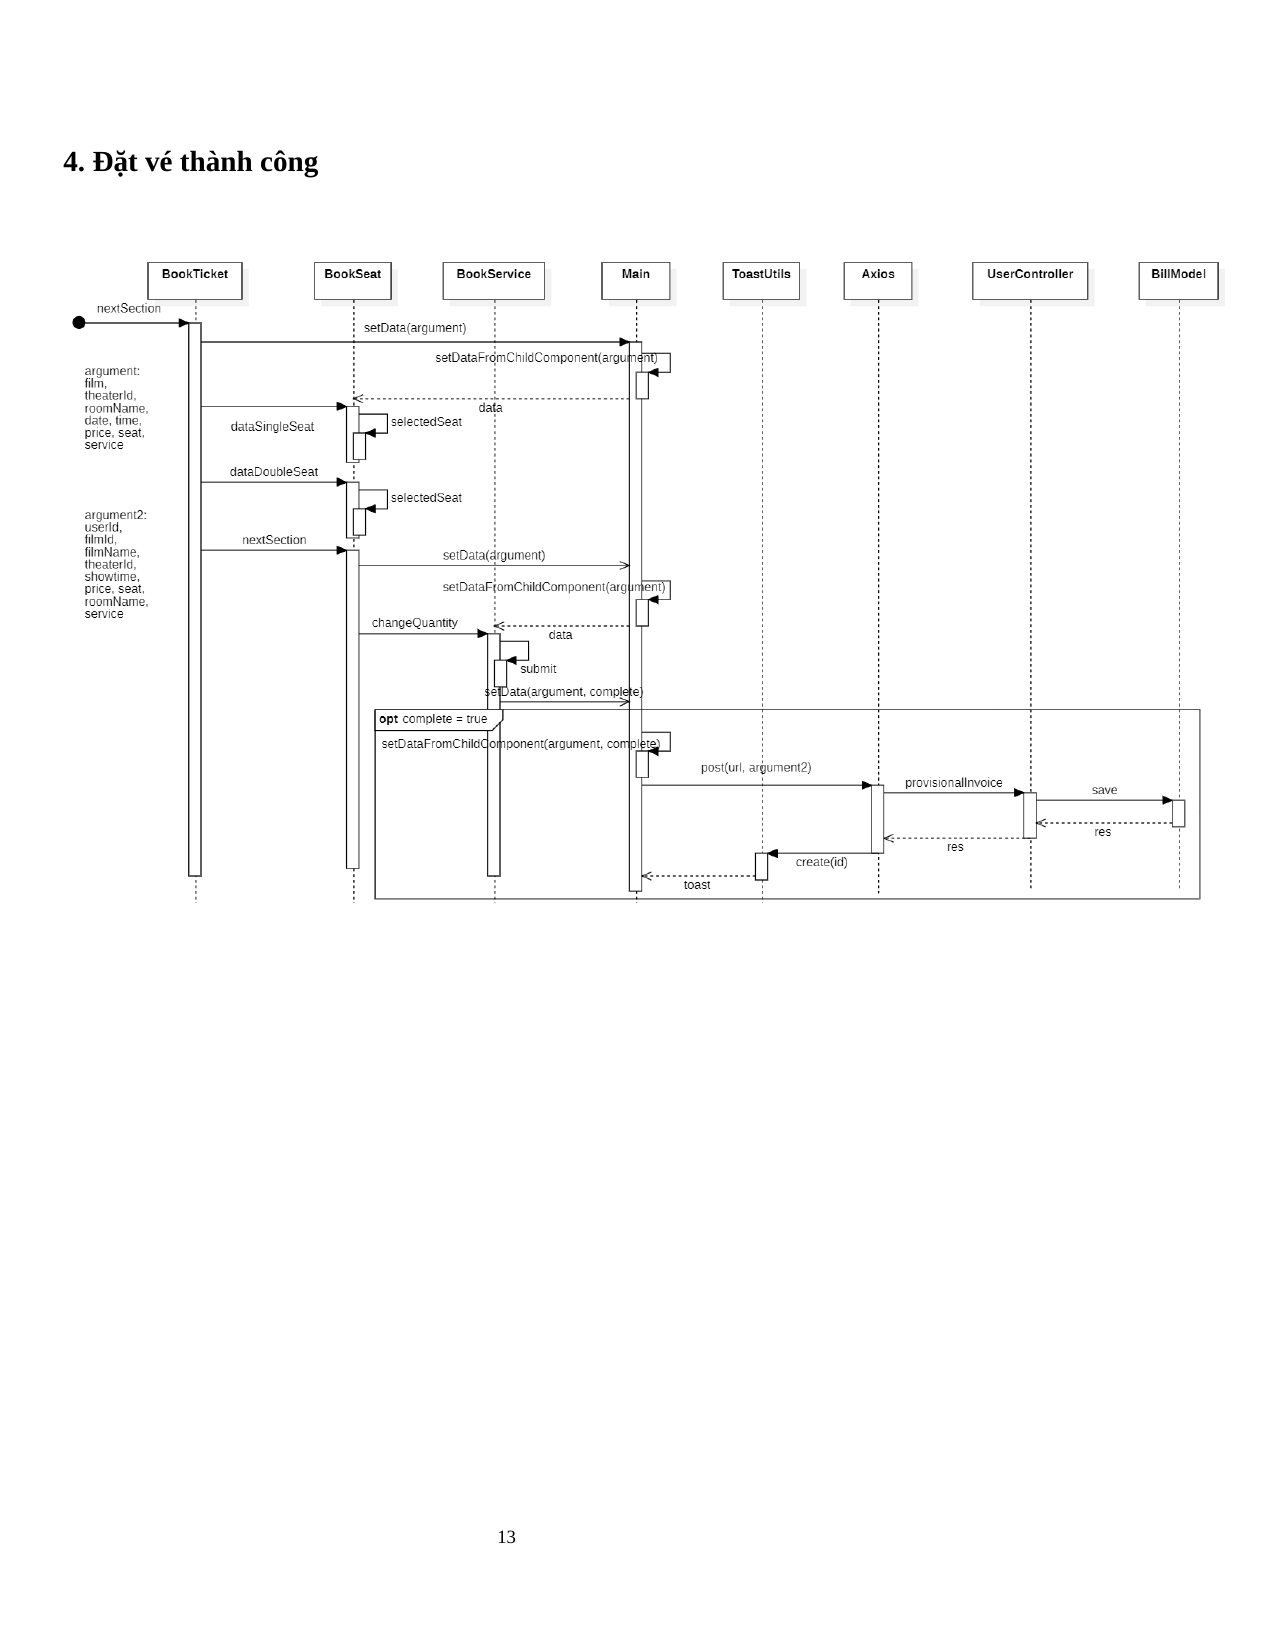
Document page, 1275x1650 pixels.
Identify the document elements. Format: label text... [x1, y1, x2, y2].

picture [63, 228, 1232, 903]
subtitle Đặt vé thành công [63, 144, 1231, 177]
